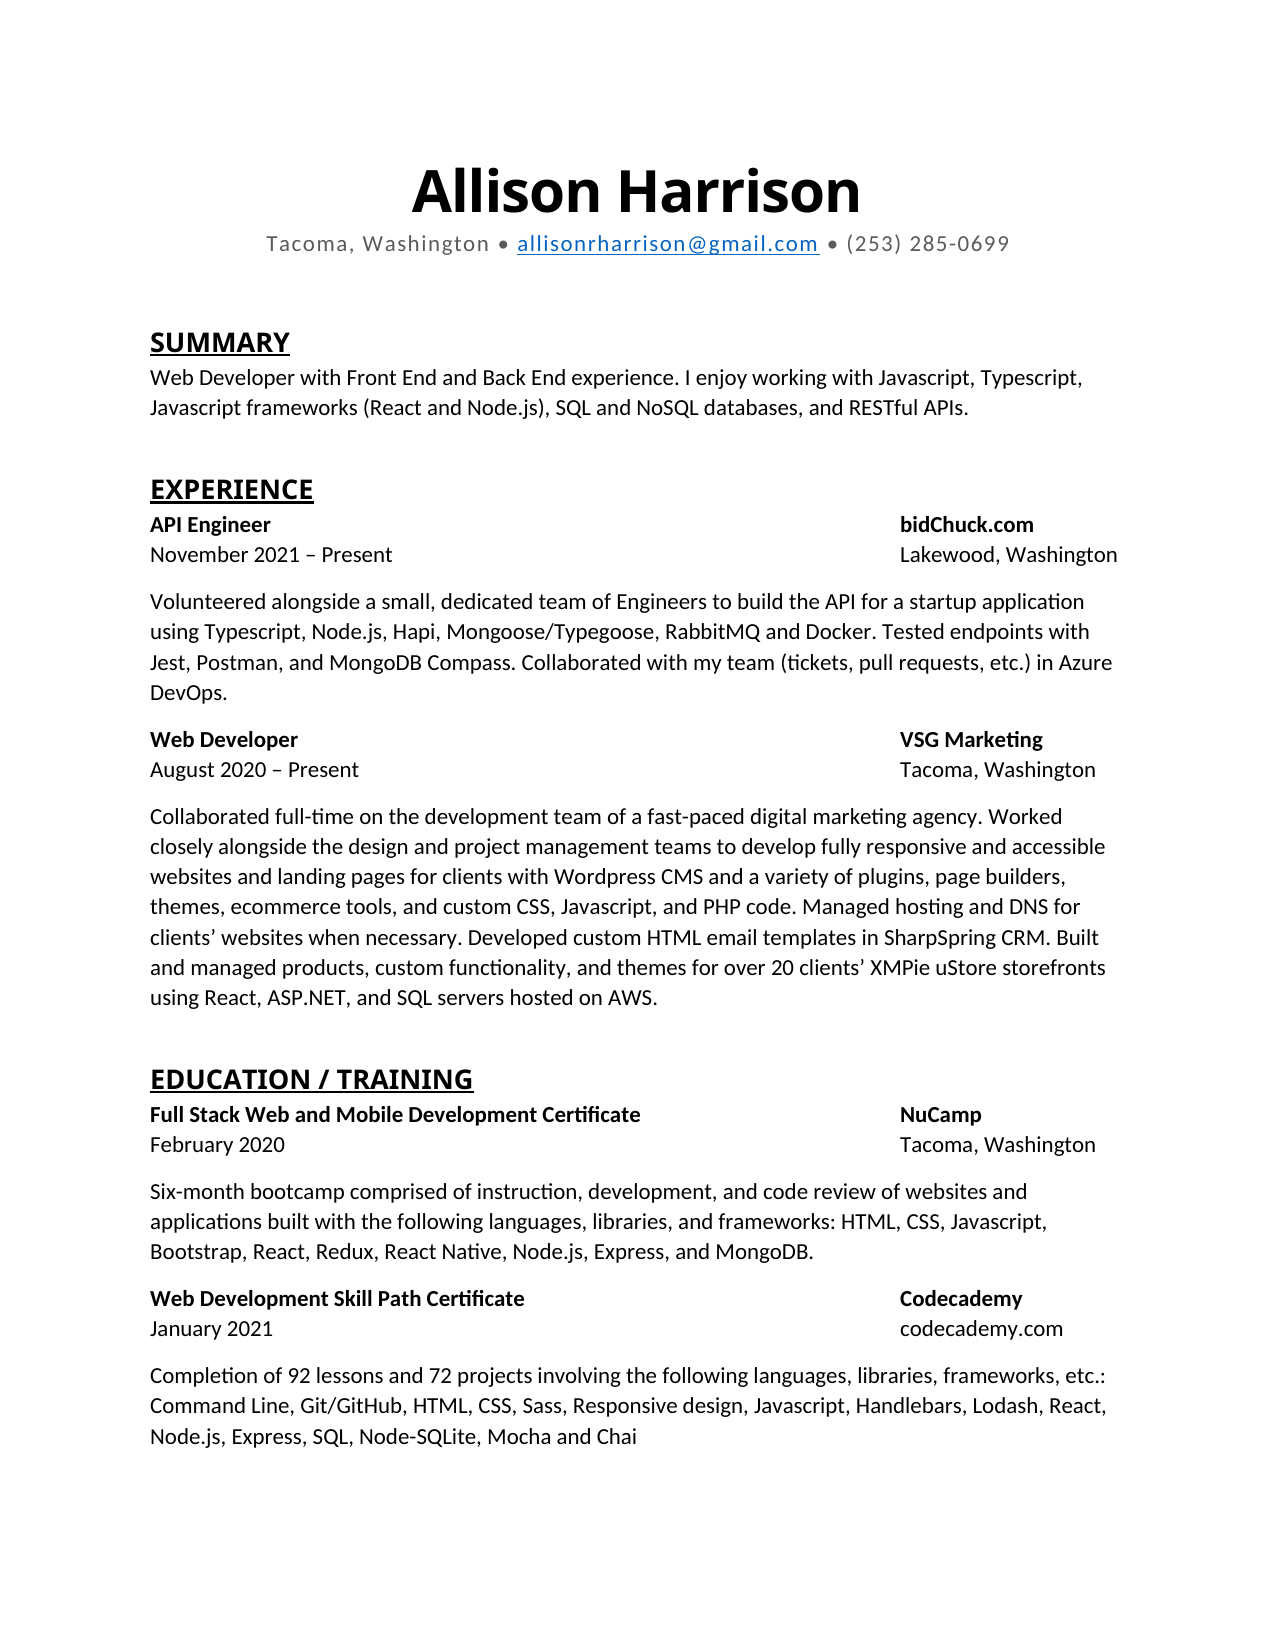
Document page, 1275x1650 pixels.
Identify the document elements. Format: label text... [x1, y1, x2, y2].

subtitle Tacoma, Washington • allisonrharrison@gmail.com • (253) 285-0699 [150, 229, 1125, 257]
text Volunteered alongside a small, dedicated team of Engineers to build the API for a startup application using Typescript, Node.js, Hapi, Mongoose/Typegoose, RabbitMQ and Docker. Tested endpoints with Jest, Postman, and MongoDB Compass. Collaborated with my team (tickets, pull requests, etc.) in Azure DevOps. [150, 587, 1125, 706]
text Web Developer VSG Marketing August 2020 – Present Tacoma, Washington [150, 725, 1125, 783]
subtitle EDUCATION / TRAINING [150, 1060, 1125, 1097]
subtitle SUMMARY [150, 323, 1125, 360]
text Collaborated full-time on the development team of a fast-paced digital marketing agency. Worked closely alongside the design and project management teams to develop fully responsive and accessible websites and landing pages for clients with Wordpress CMS and a variety of plugins, page builders, themes, ecommerce tools, and custom CSS, Javascript, and PHP code. Managed hosting and DNS for clients’ websites when necessary. Developed custom HTML email templates in SharpSpring CRM. Built and managed products, custom functionality, and themes for over 20 clients’ XMPie uStore storefronts using React, ASP.NET, and SQL servers hosted on AWS. [150, 802, 1125, 1041]
text Web Developer with Front End and Back End experience. I enjoy working with Javascript, Typescript, Javascript frameworks (React and Node.js), SQL and NoSQL databases, and RESTful APIs. [150, 363, 1125, 451]
title Allison Harrison [150, 150, 1125, 229]
text Full Stack Web and Mobile Development Certificate NuCamp February 2020 Tacoma, Washington [150, 1100, 1125, 1158]
text Six-month bootcamp comprised of instruction, development, and code review of websites and applications built with the following languages, libraries, and frameworks: HTML, CSS, Javascript, Bootstrap, React, Redux, React Native, Node.js, Express, and MongoDB. [150, 1177, 1125, 1265]
subtitle EXPERIENCE [150, 470, 1125, 507]
text Completion of 92 lessons and 72 projects involving the following languages, libraries, frameworks, etc.: Command Line, Git/GitHub, HTML, CSS, Sass, Responsive design, Javascript, Handlebars, Lodash, React, Node.js, Express, SQL, Node-SQLite, Mocha and Chai [150, 1361, 1125, 1450]
text API Engineer bidChuck.com November 2021 – Present Lakewood, Washington [150, 510, 1125, 568]
text Web Development Skill Path Certificate Codecademy January 2021 codecademy.com [150, 1284, 1125, 1342]
